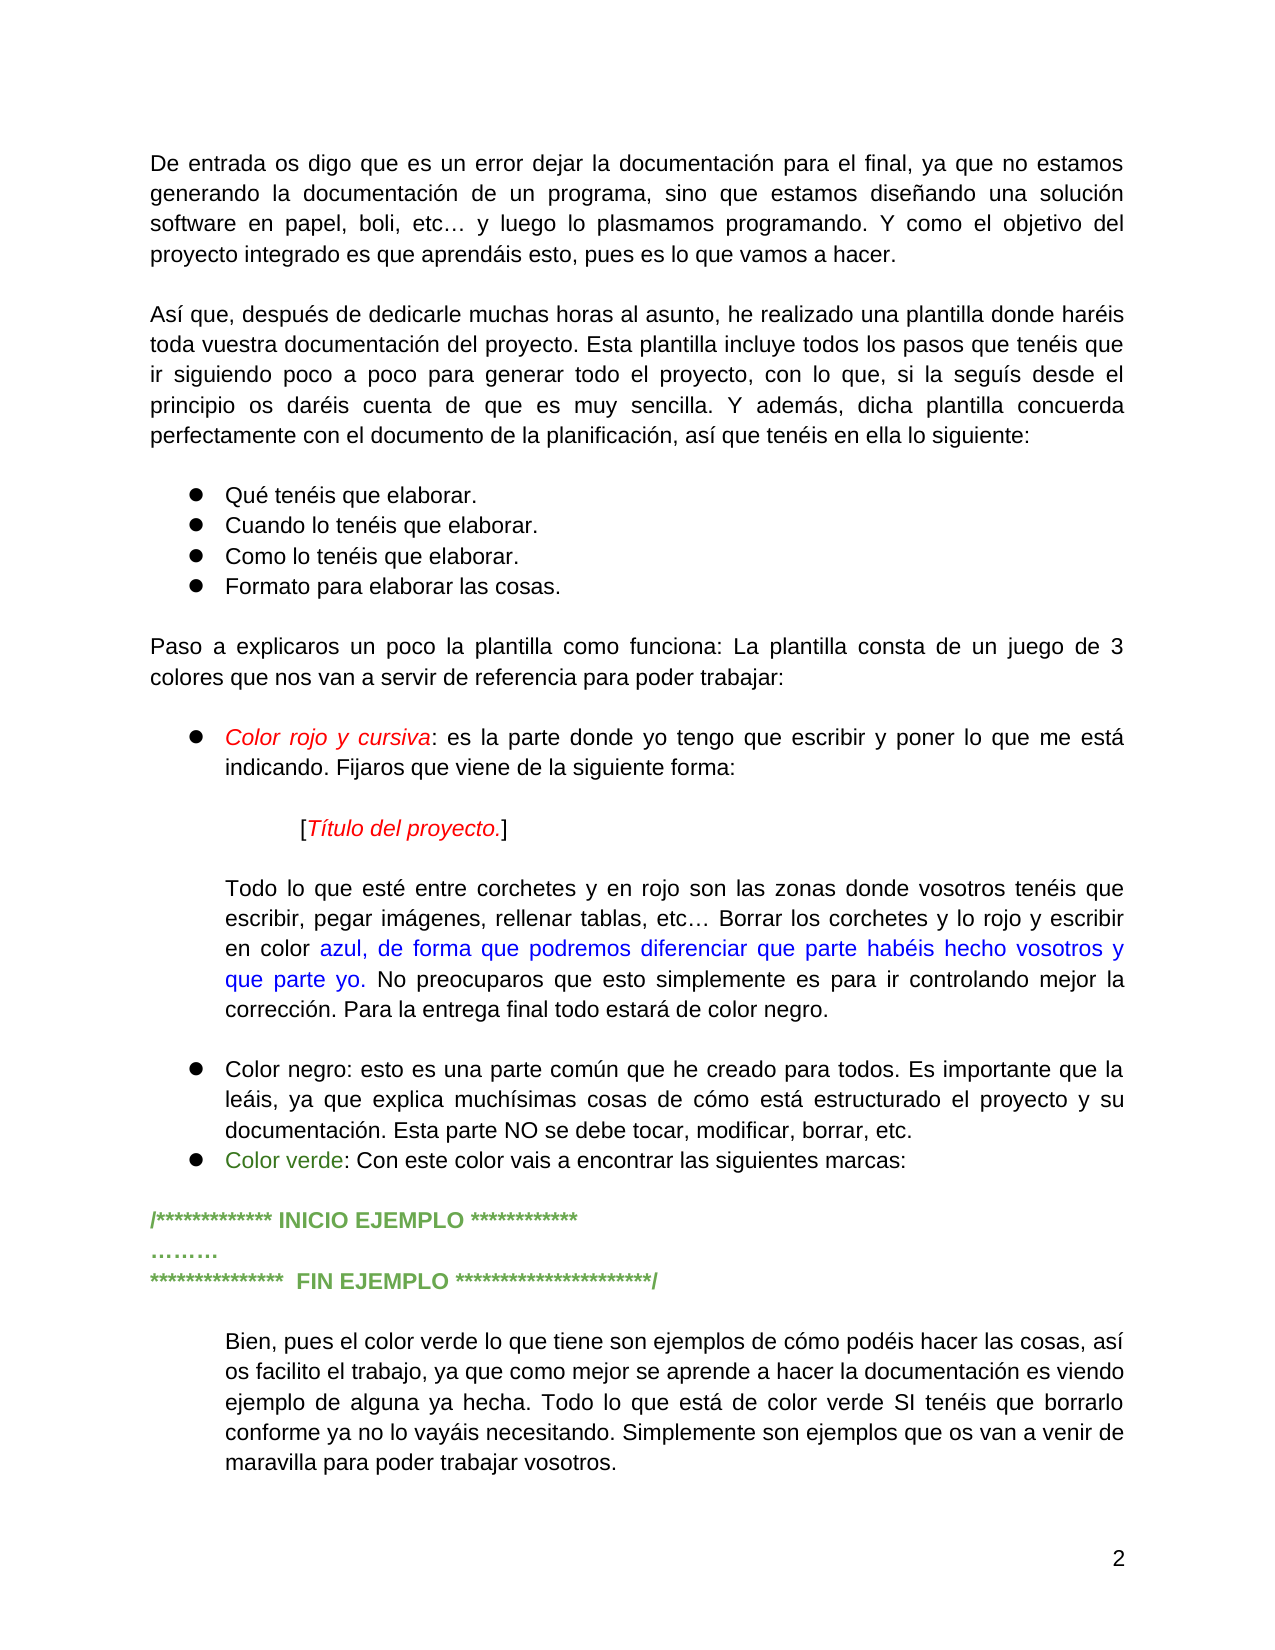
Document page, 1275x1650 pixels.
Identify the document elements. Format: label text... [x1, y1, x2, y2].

text /************* INICIO EJEMPLO ************ [150, 1207, 1125, 1234]
list Como lo tenéis que elaborar. [187, 543, 1125, 569]
text Todo lo que esté entre corchetes y en rojo son las zonas donde vosotros tenéis que escribir, pegar imágenes, rellenar tablas, etc… Borrar los corchetes y lo rojo y escribir en color azul, de forma que podremos diferenciar que parte habéis hecho vosotros y que parte yo. No preocuparos que esto simplemente es para ir controlando mejor la corrección. Para la entrega final todo estará de color negro. [225, 875, 1125, 1022]
text *************** FIN EJEMPLO **********************/ [150, 1268, 1125, 1294]
list Cuando lo tenéis que elaborar. [187, 512, 1125, 539]
text ……… [150, 1237, 1125, 1264]
list Color verde: Con este color vais a encontrar las siguientes marcas: [187, 1147, 1125, 1173]
text Así que, después de dedicarle muchas horas al asunto, he realizado una plantilla donde haréis toda vuestra documentación del proyecto. Esta plantilla incluye todos los pasos que tenéis que ir siguiendo poco a poco para generar todo el proyecto, con lo que, si la seguís desde el principio os daréis cuenta de que es muy sencilla. Y además, dicha plantilla concuerda perfectamente con el documento de la planificación, así que tenéis en ella lo siguiente: [150, 301, 1125, 448]
text [Título del proyecto.] [150, 814, 1125, 841]
list Color rojo y cursiva: es la parte donde yo tengo que escribir y poner lo que me está indicando. Fijaros que viene de la siguiente forma: [187, 724, 1125, 781]
text Paso a explicaros un poco la plantilla como funciona: La plantilla consta de un juego de 3 colores que nos van a servir de referencia para poder trabajar: [150, 633, 1125, 690]
list Qué tenéis que elaborar. [187, 482, 1125, 509]
list Color negro: esto es una parte común que he creado para todos. Es importante que la leáis, ya que explica muchísimas cosas de cómo está estructurado el proyecto y su documentación. Esta parte NO se debe tocar, modificar, borrar, etc. [187, 1056, 1125, 1143]
text De entrada os digo que es un error dejar la documentación para el final, ya que no estamos generando la documentación de un programa, sino que estamos diseñando una solución software en papel, boli, etc… y luego lo plasmamos programando. Y como el objetivo del proyecto integrado es que aprendáis esto, pues es lo que vamos a hacer. [150, 150, 1125, 267]
list Formato para elaborar las cosas. [187, 573, 1125, 599]
text Bien, pues el color verde lo que tiene son ejemplos de cómo podéis hacer las cosas, así os facilito el trabajo, ya que como mejor se aprende a hacer la documentación es viendo ejemplo de alguna ya hecha. Todo lo que está de color verde SI tenéis que borrarlo conforme ya no lo vayáis necesitando. Simplemente son ejemplos que os van a venir de maravilla para poder trabajar vosotros. [225, 1328, 1125, 1475]
